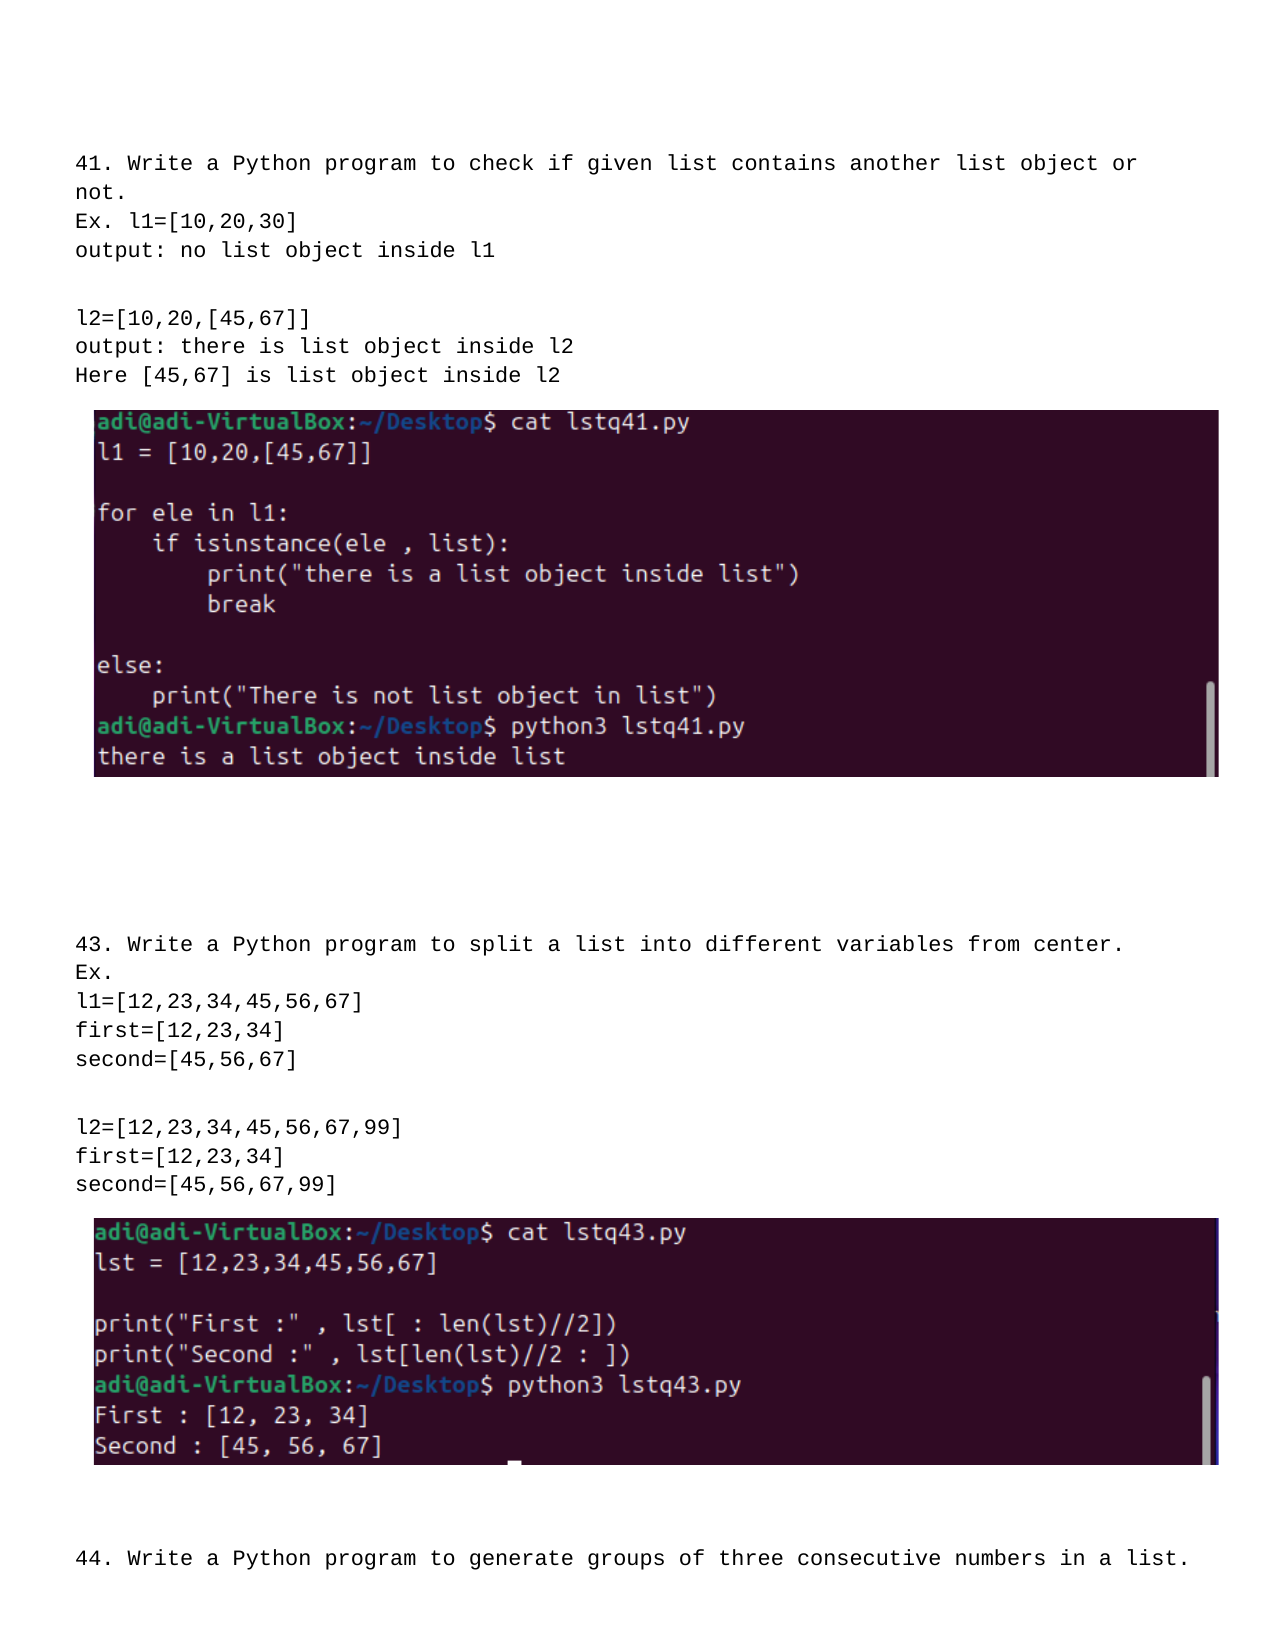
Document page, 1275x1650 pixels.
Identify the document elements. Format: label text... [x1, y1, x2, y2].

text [75, 1219, 1200, 1572]
text 43. Write a Python program to split a list into different variables from center. Ex. l1=[12,23,34,45,56,67] first=[12,23,34] second=[45,56,67] l2=[12,23,34,45,56,67,99] first=[12,23,34] second=[45,56,67,99] [75, 855, 1200, 1198]
text 41. Write a Python program to check if given list contains another list object or not. Ex. l1=[10,20,30] output: no list object inside l1 l2=[10,20,[45,67]] output: there is list object inside l2 Here [45,67] is list object inside l2 [75, 75, 1200, 389]
